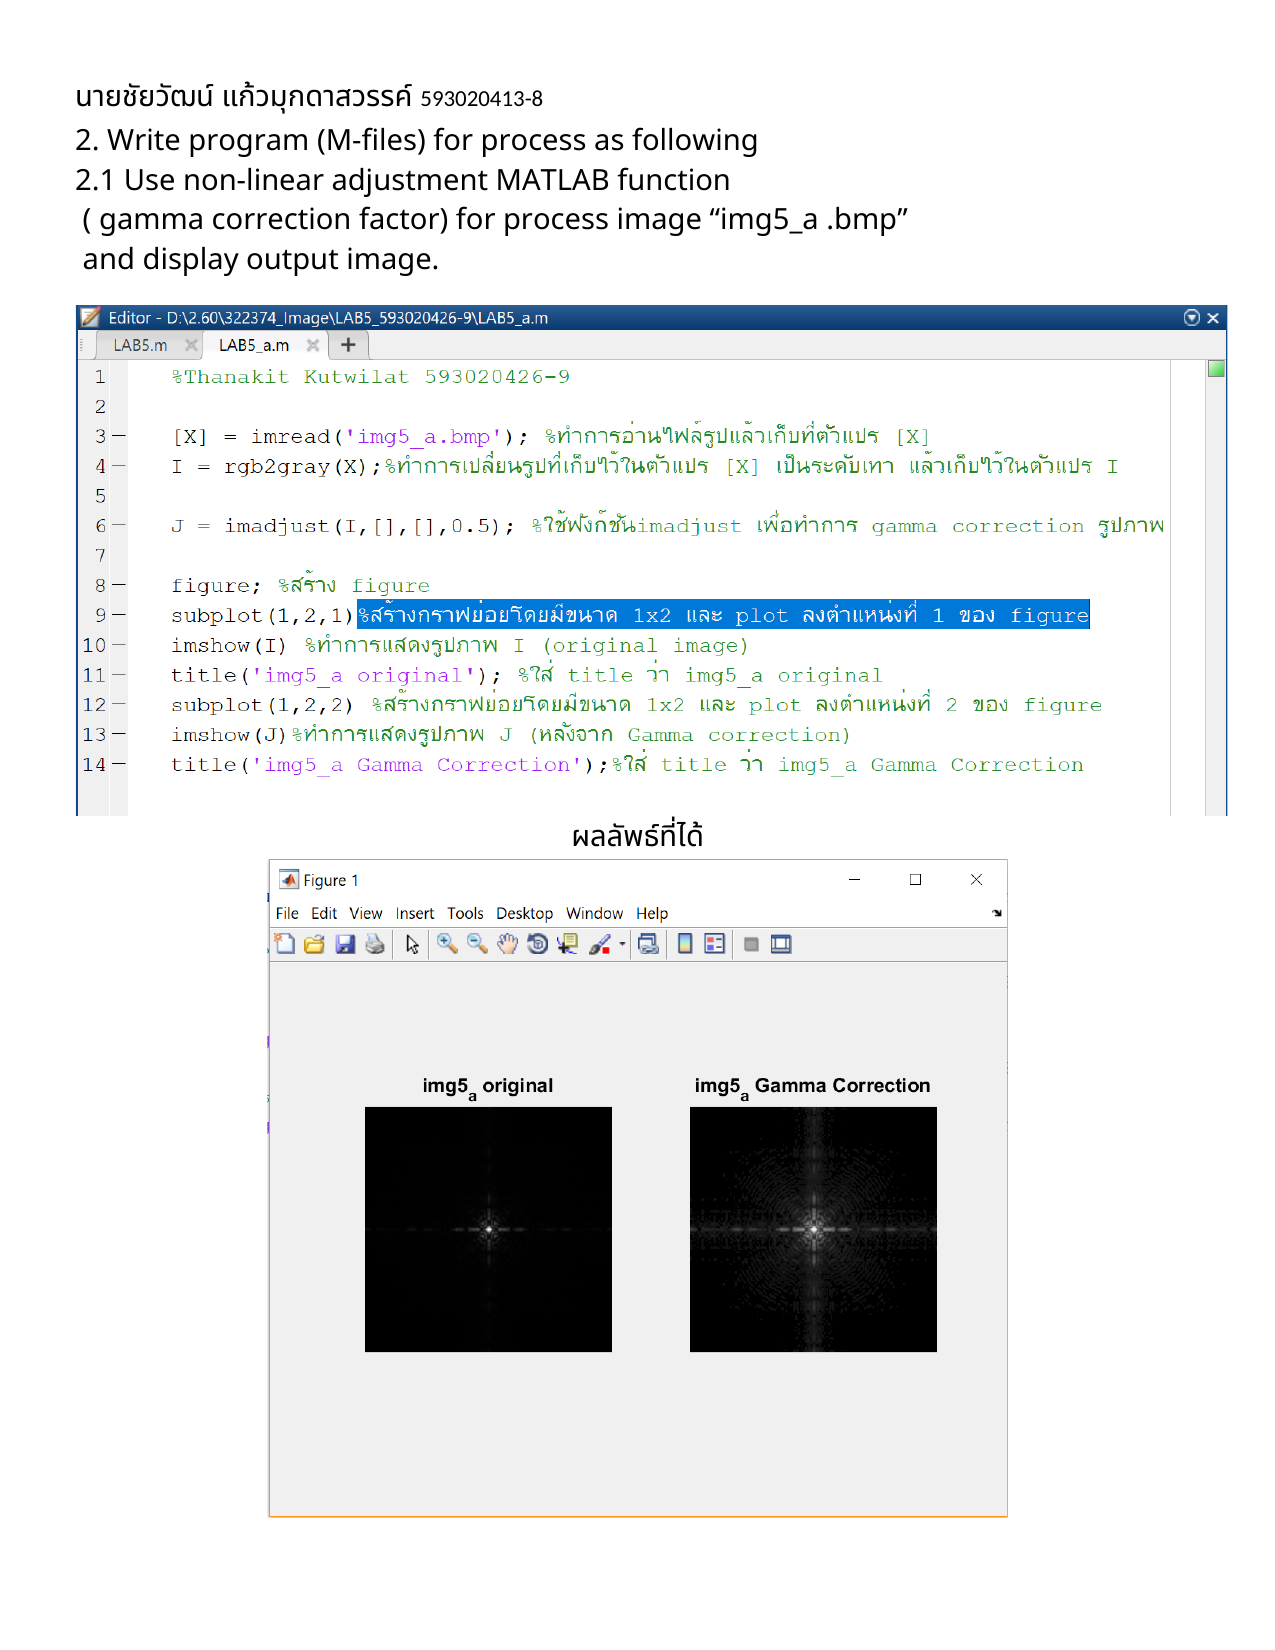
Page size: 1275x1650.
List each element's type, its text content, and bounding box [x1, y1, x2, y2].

picture [75, 305, 1228, 816]
text 2. Write program (M-files) for process as following [75, 119, 1200, 159]
picture [267, 859, 1008, 1518]
text ผลลัพธ์ที่ได้ [75, 816, 1200, 860]
text ( gamma correction factor) for process image “img5_a .bmp” [75, 198, 1200, 238]
text and display output image. [75, 238, 1200, 278]
text 2.1 Use non-linear adjustment MATLAB function [75, 159, 1200, 198]
